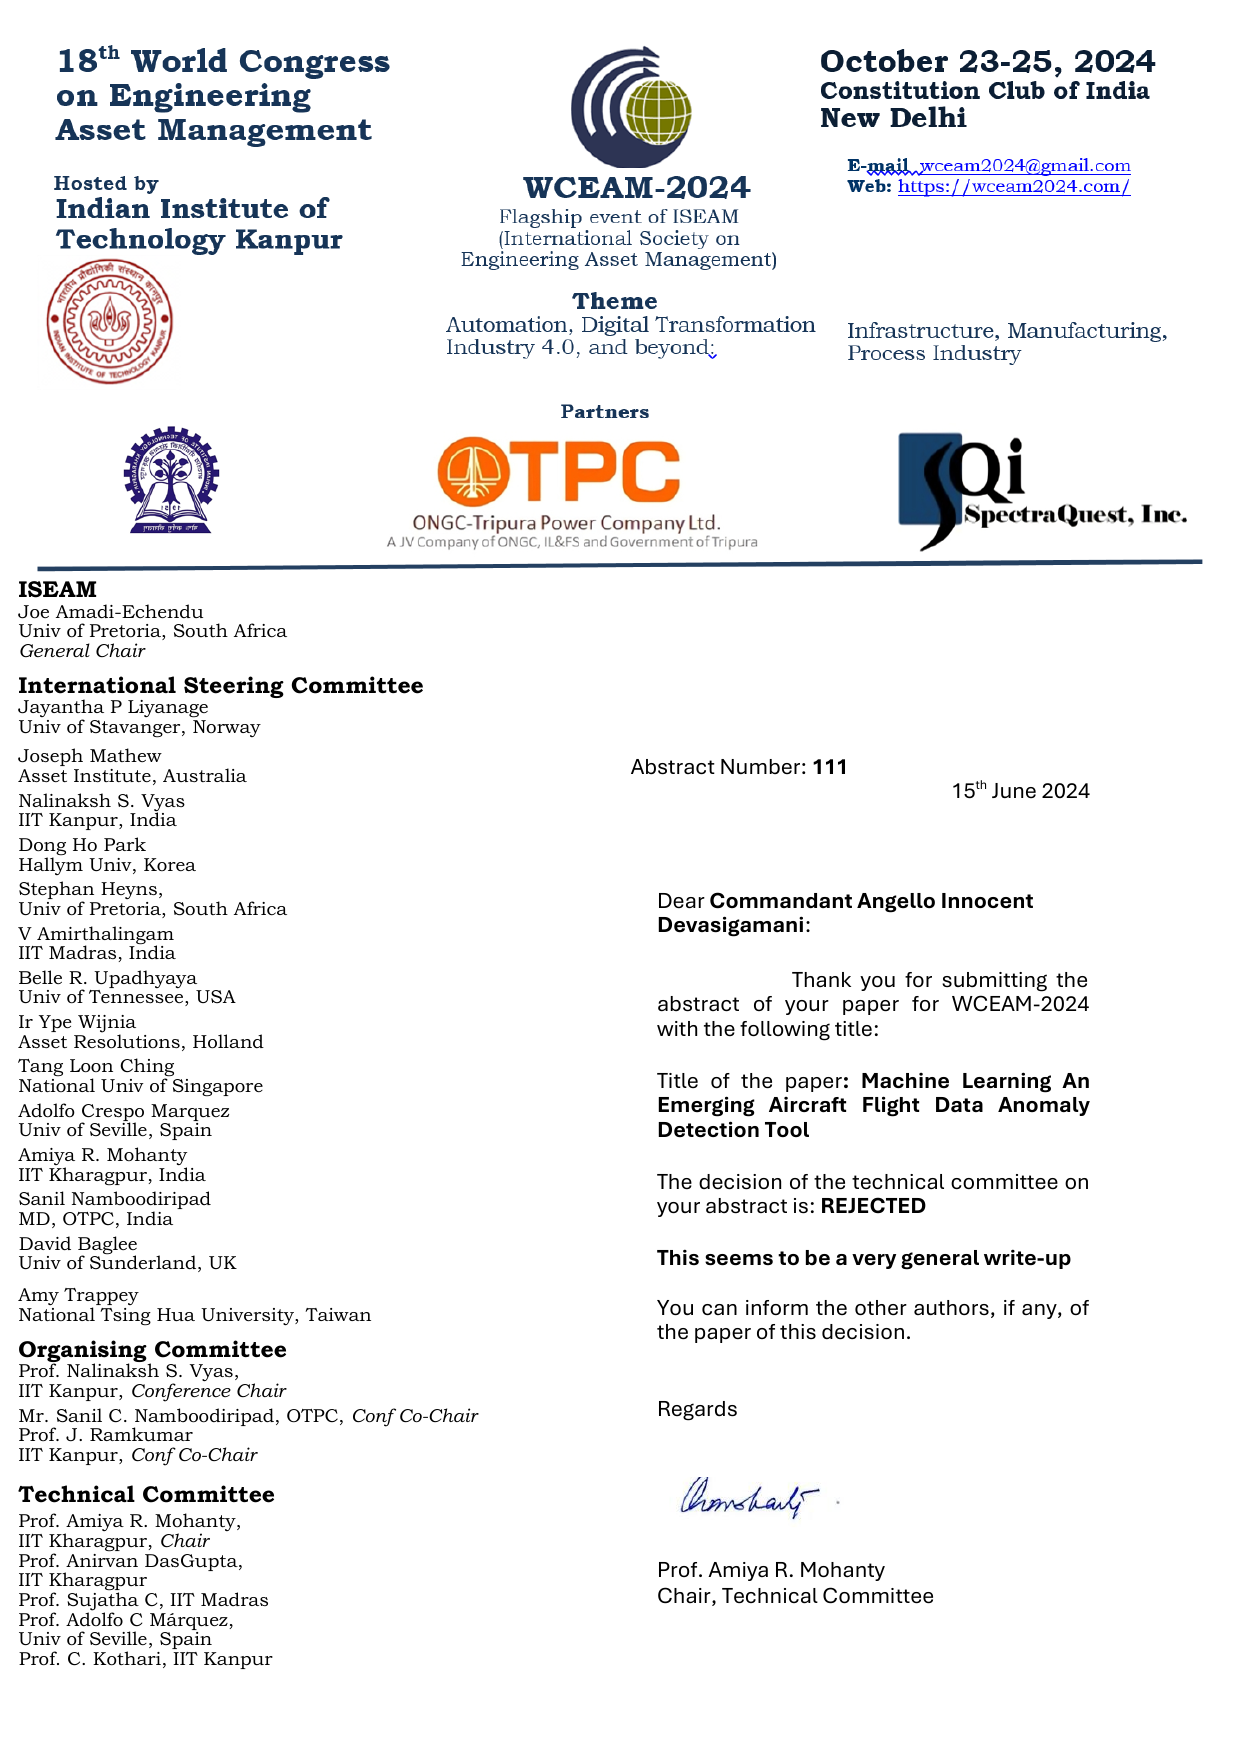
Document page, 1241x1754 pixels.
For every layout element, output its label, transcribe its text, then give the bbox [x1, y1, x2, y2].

text Technical Committee [18, 1483, 583, 1507]
text Sanil Namboodiripad [18, 1190, 583, 1209]
text Belle R. Upadhyaya [18, 968, 583, 988]
text Univ of Seville, Spain [18, 1121, 583, 1141]
text Univ of Stavanger, Norway [18, 718, 583, 737]
picture [28, 9, 1212, 579]
text You can inform the other authors, if any, of the paper of this decision. [657, 1295, 1090, 1346]
text Prof. Sujatha C, IIT Madras [18, 1591, 583, 1610]
text Stephan Heyns, [18, 880, 583, 900]
text Hallym Univ, Korea [18, 855, 583, 875]
text David Baglee [19, 1234, 583, 1254]
text Amiya R. Mohanty [18, 1146, 583, 1165]
text Joe Amadi-Echendu [18, 602, 583, 622]
text Joseph Mathew [18, 747, 583, 767]
text Adolfo Crespo Marquez [18, 1101, 583, 1121]
text Regards [657, 1396, 1090, 1421]
text Prof. C. Kothari, IIT Kanpur [18, 1650, 583, 1669]
text Univ of Pretoria, South Africa [18, 900, 583, 919]
text Asset Institute, Australia [18, 767, 583, 787]
text Dong Ho Park [18, 836, 583, 855]
text Organising Committee [18, 1338, 583, 1362]
text IIT Madras, India [18, 944, 583, 964]
text International Steering Committee [18, 674, 583, 698]
text Chair, Technical Committee [657, 1583, 1090, 1608]
text V Amirthalingam [18, 924, 583, 944]
text Jayantha P Liyanage [18, 698, 583, 718]
text Prof. Amiya R. Mohanty, [18, 1512, 583, 1532]
text Prof. J. Ramkumar [18, 1426, 583, 1446]
text Asset Resolutions, Holland [18, 1032, 583, 1052]
text National Univ of Singapore [18, 1077, 583, 1096]
picture [656, 1477, 845, 1542]
text Ir Ype Wijnia [18, 1013, 583, 1032]
text IIT Kanpur, India [18, 811, 583, 831]
text Tang Loon Ching [18, 1057, 583, 1077]
text The decision of the technical committee on your abstract is: REJECTED [657, 1169, 1090, 1220]
text IIT Kharagpur, India [18, 1165, 583, 1185]
text IIT Kanpur, Conference Chair [18, 1382, 583, 1402]
text ISEAM [18, 578, 583, 602]
text Amy Trappey National Tsing Hua University, Taiwan [18, 1286, 583, 1326]
text IIT Kharagpur [18, 1571, 583, 1591]
text This seems to be a very general write-up [657, 1245, 1090, 1270]
text Prof. Anirvan DasGupta, [18, 1551, 583, 1571]
text IIT Kanpur, Conf Co-Chair [18, 1446, 583, 1466]
text Nalinaksh S. Vyas [18, 791, 583, 811]
text Dear Commandant Angello Innocent Devasigamani: [657, 888, 1090, 939]
text Title of the paper: Machine Learning An Emerging Aircraft Flight Data Anomaly Detection Tool [657, 1068, 1090, 1144]
text Thank you for submitting the abstract of your paper for WCEAM-2024 with the following title: [657, 967, 1090, 1043]
text Univ of Tennessee, USA [18, 988, 583, 1008]
text Univ of Sunderland, UK [18, 1254, 583, 1273]
text Prof. Nalinaksh S. Vyas, [18, 1362, 583, 1382]
text Mr. Sanil C. Namboodiripad, OTPC, Conf Co-Chair [18, 1406, 583, 1426]
text Univ of Seville, Spain [18, 1630, 583, 1650]
text MD, OTPC, India [18, 1209, 583, 1229]
text IIT Kharagpur, Chair [18, 1532, 583, 1551]
text Abstract Number: 111 15th June 2024 [620, 754, 1090, 804]
text Prof. Adolfo C Márquez, [18, 1610, 583, 1630]
text Prof. Amiya R. Mohanty [657, 1558, 1090, 1583]
text General Chair [18, 642, 583, 661]
text Univ of Pretoria, South Africa [18, 622, 583, 642]
